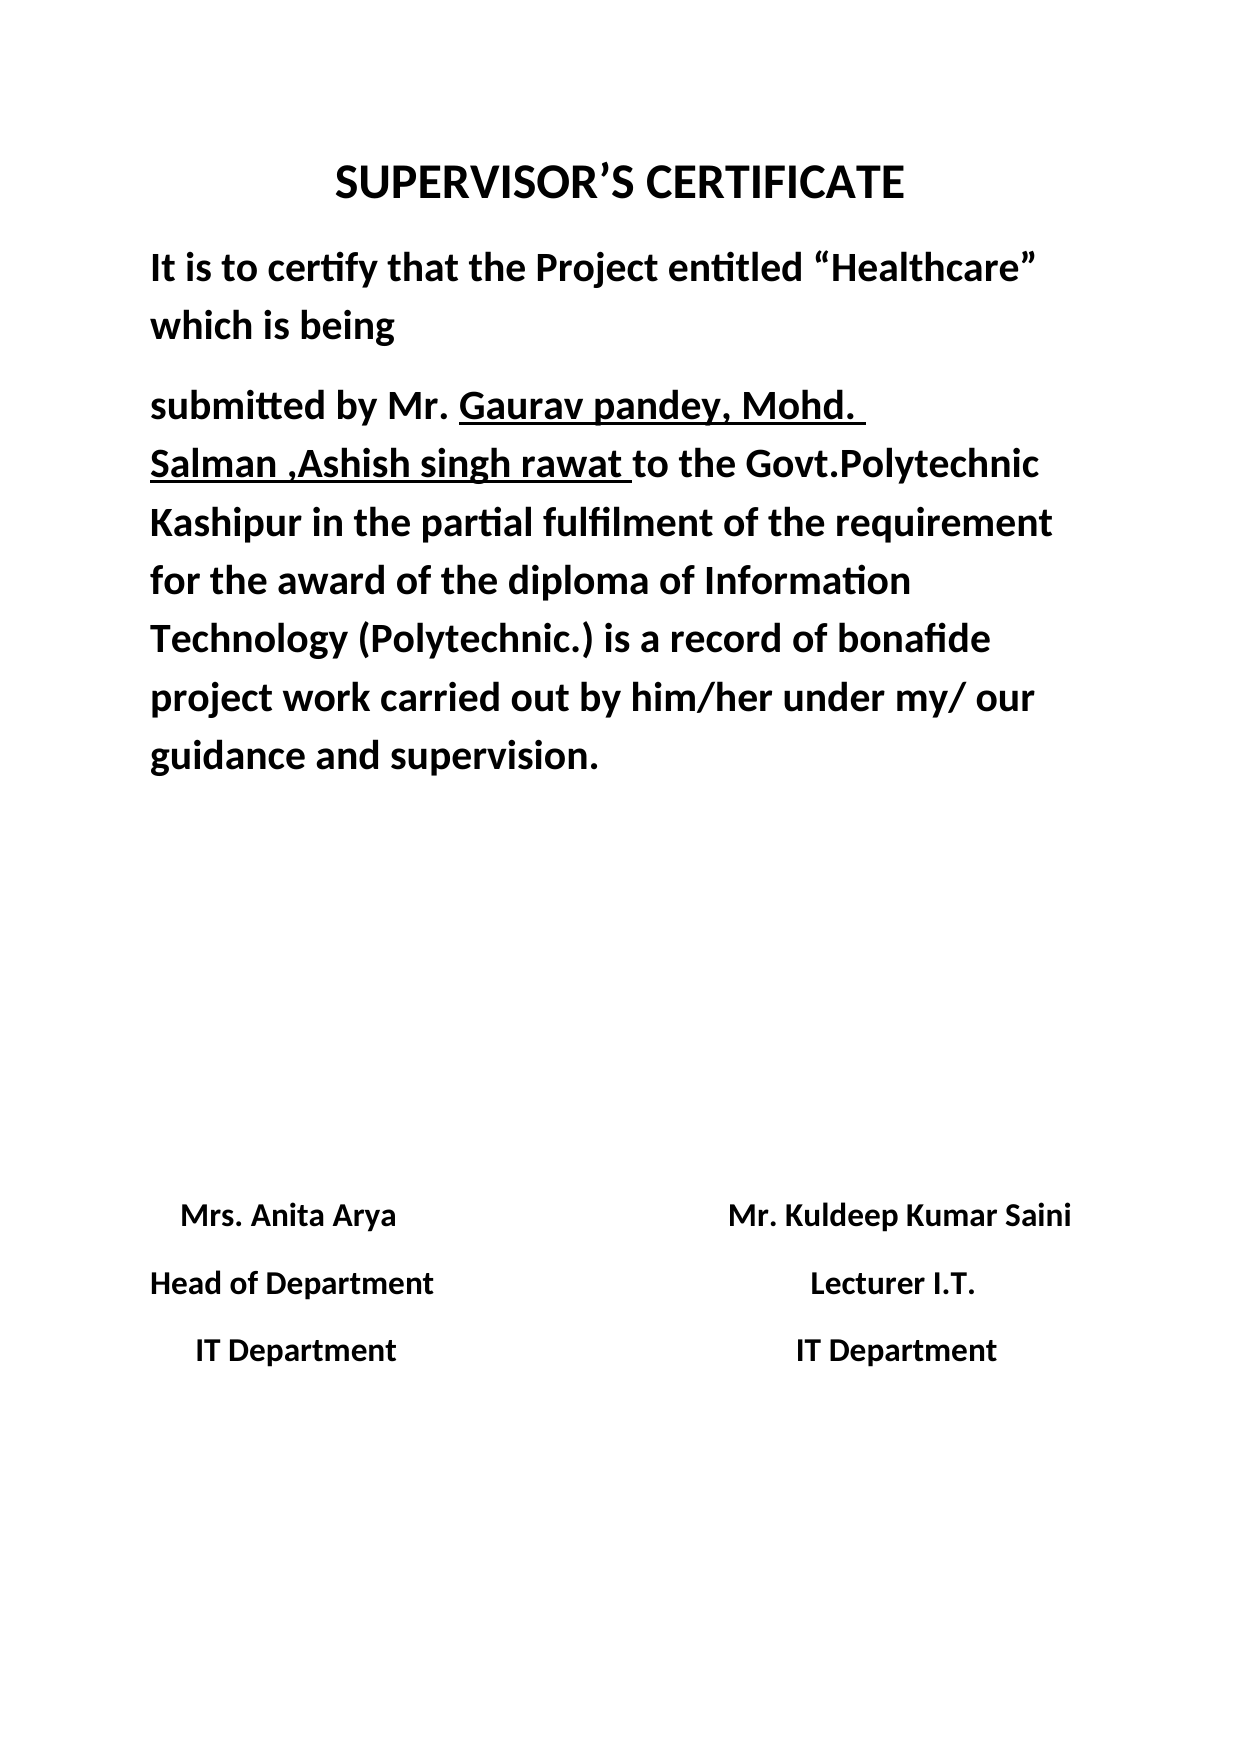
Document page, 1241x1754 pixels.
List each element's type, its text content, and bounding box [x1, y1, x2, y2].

text Mrs. Anita Arya Mr. Kuldeep Kumar Saini [150, 1194, 1090, 1235]
text IT Department IT Department [150, 1329, 1090, 1370]
text It is to certify that the Project entitled “Healthcare” which is being [150, 241, 1090, 350]
text SUPERVISOR’S CERTIFICATE [150, 150, 1090, 211]
text Head of Department Lecturer I.T. [150, 1262, 1090, 1303]
text submitted by Mr. Gaurav pandey, Mohd. Salman ,Ashish singh rawat to the Govt.Polytechnic Kashipur in the partial fulfilment of the requirement for the award of the diploma of Information Technology (Polytechnic.) is a record of bonafide project work carried out by him/her under my/ our guidance and supervision. [150, 379, 1090, 780]
